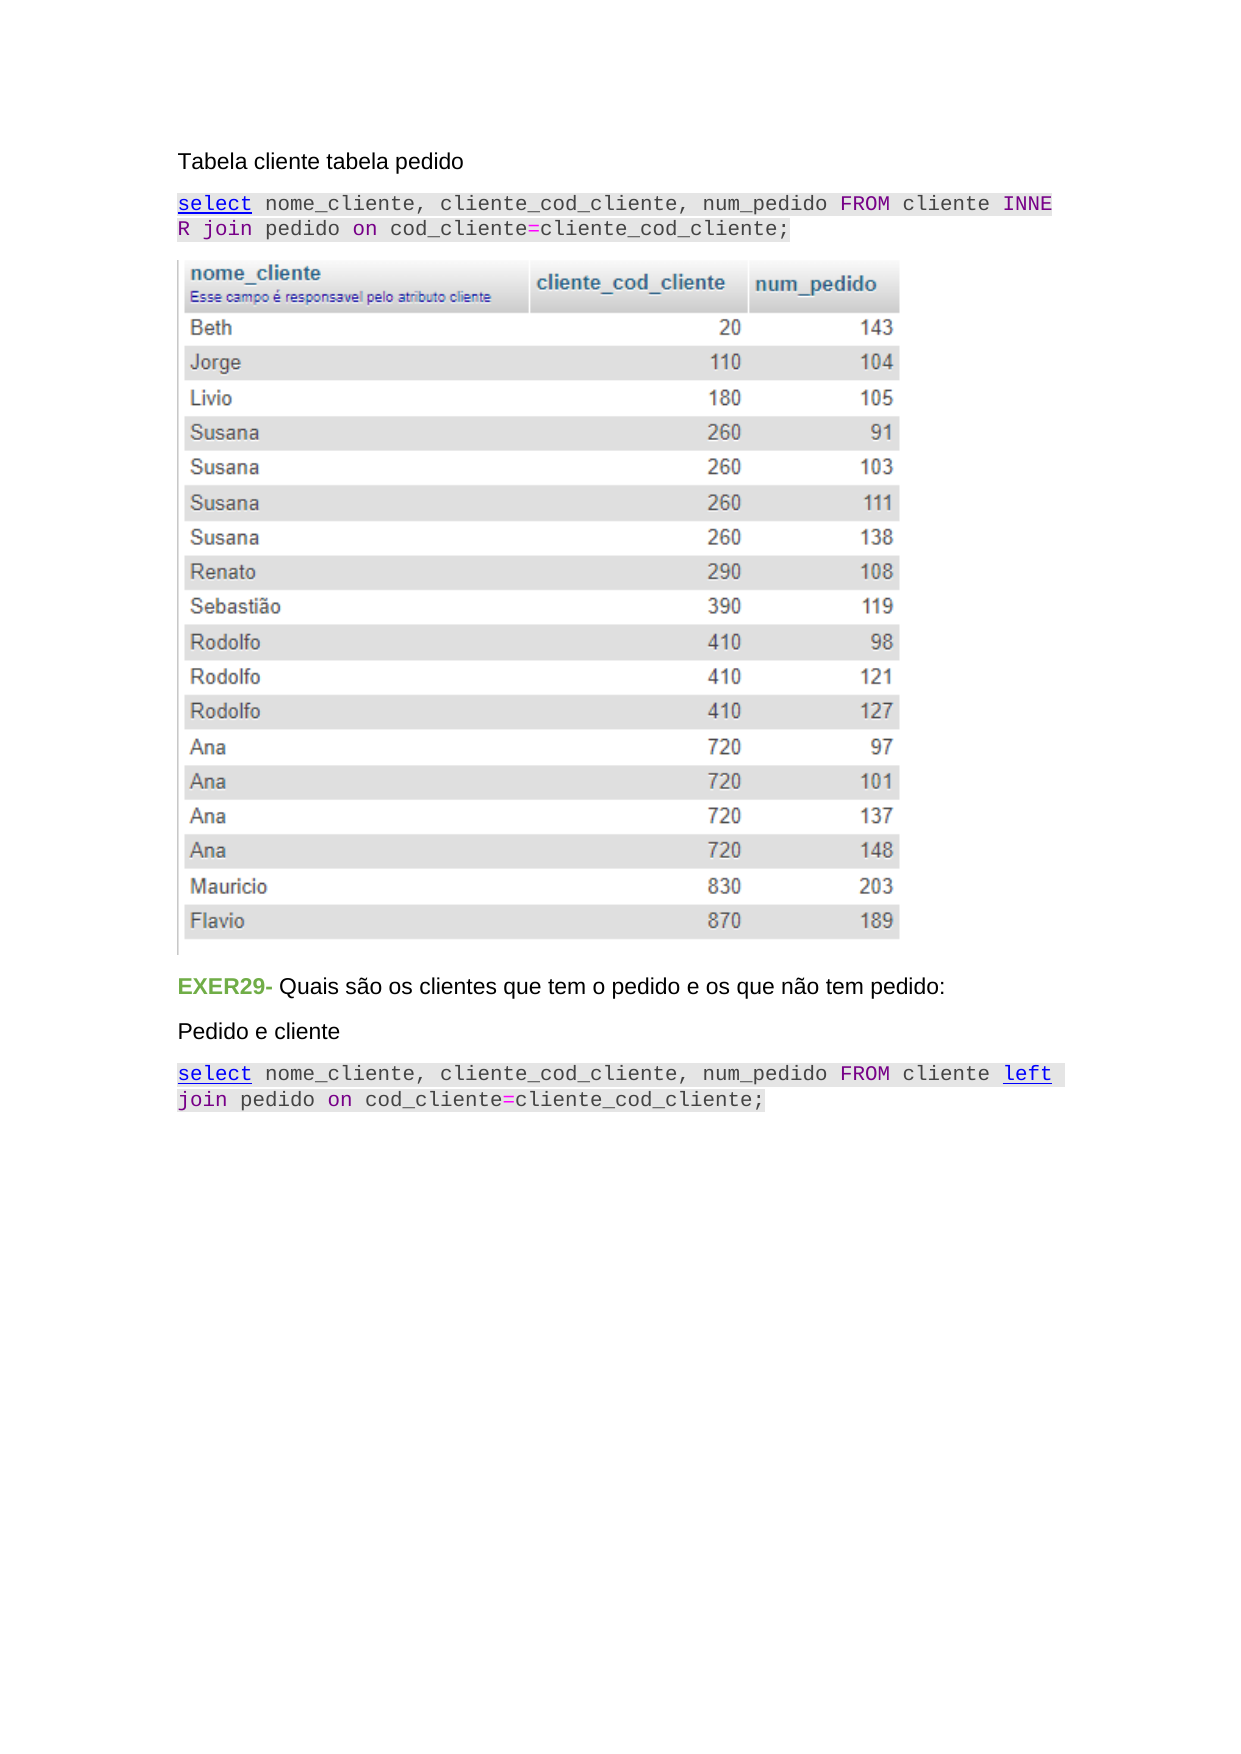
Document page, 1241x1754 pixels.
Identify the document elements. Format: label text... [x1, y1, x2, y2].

text EXER29- Quais são os clientes que tem o pedido e os que não tem pedido: [177, 973, 1063, 999]
text Pedido e cliente [177, 1018, 1063, 1044]
text Tabela cliente tabela pedido [177, 148, 1063, 174]
text select nome_cliente, cliente_cod_cliente, num_pedido FROM cliente left join pedido on cod_cliente=cliente_cod_cliente; [177, 1087, 1063, 1112]
picture [177, 260, 906, 955]
text select nome_cliente, cliente_cod_cliente, num_pedido FROM cliente INNER join pedido on cod_cliente=cliente_cod_cliente; [177, 193, 1063, 242]
